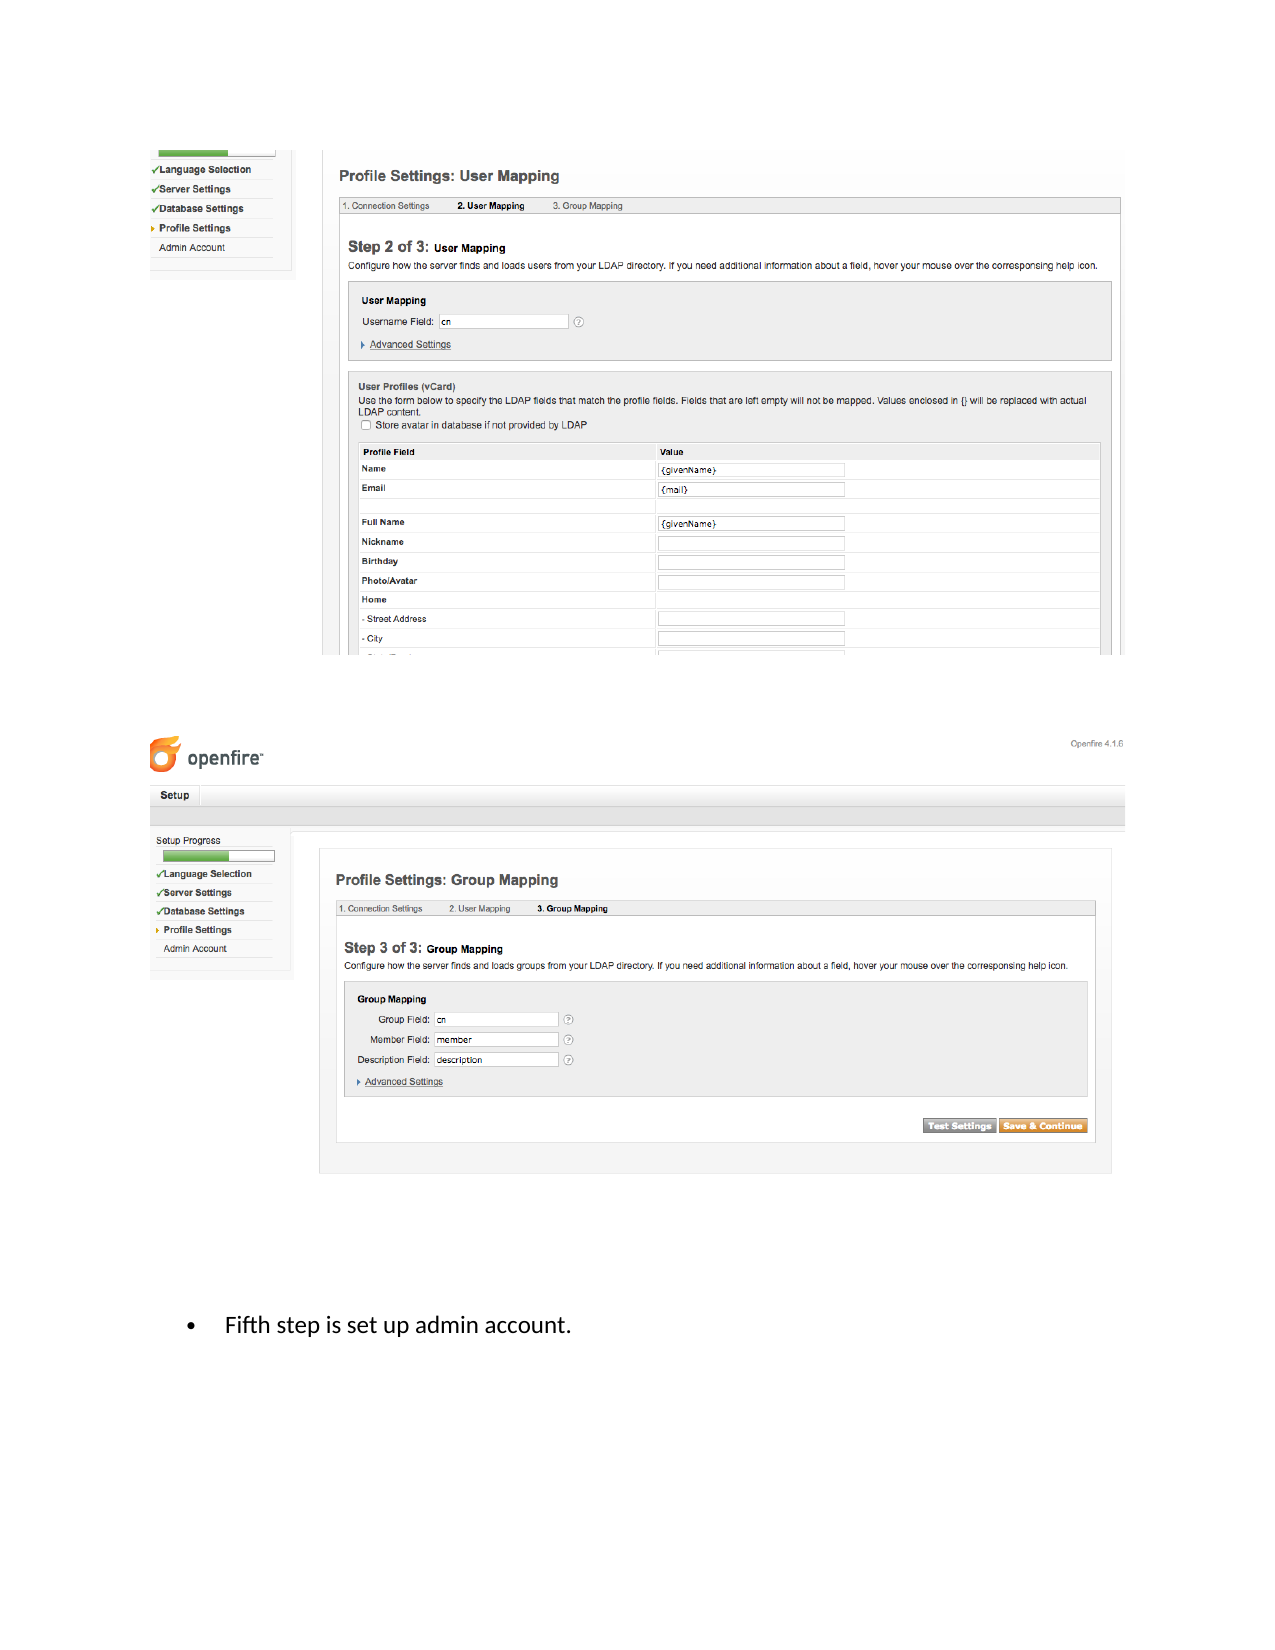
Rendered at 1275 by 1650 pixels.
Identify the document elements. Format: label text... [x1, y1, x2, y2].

list Fifth step is set up admin account. [187, 1309, 1125, 1340]
